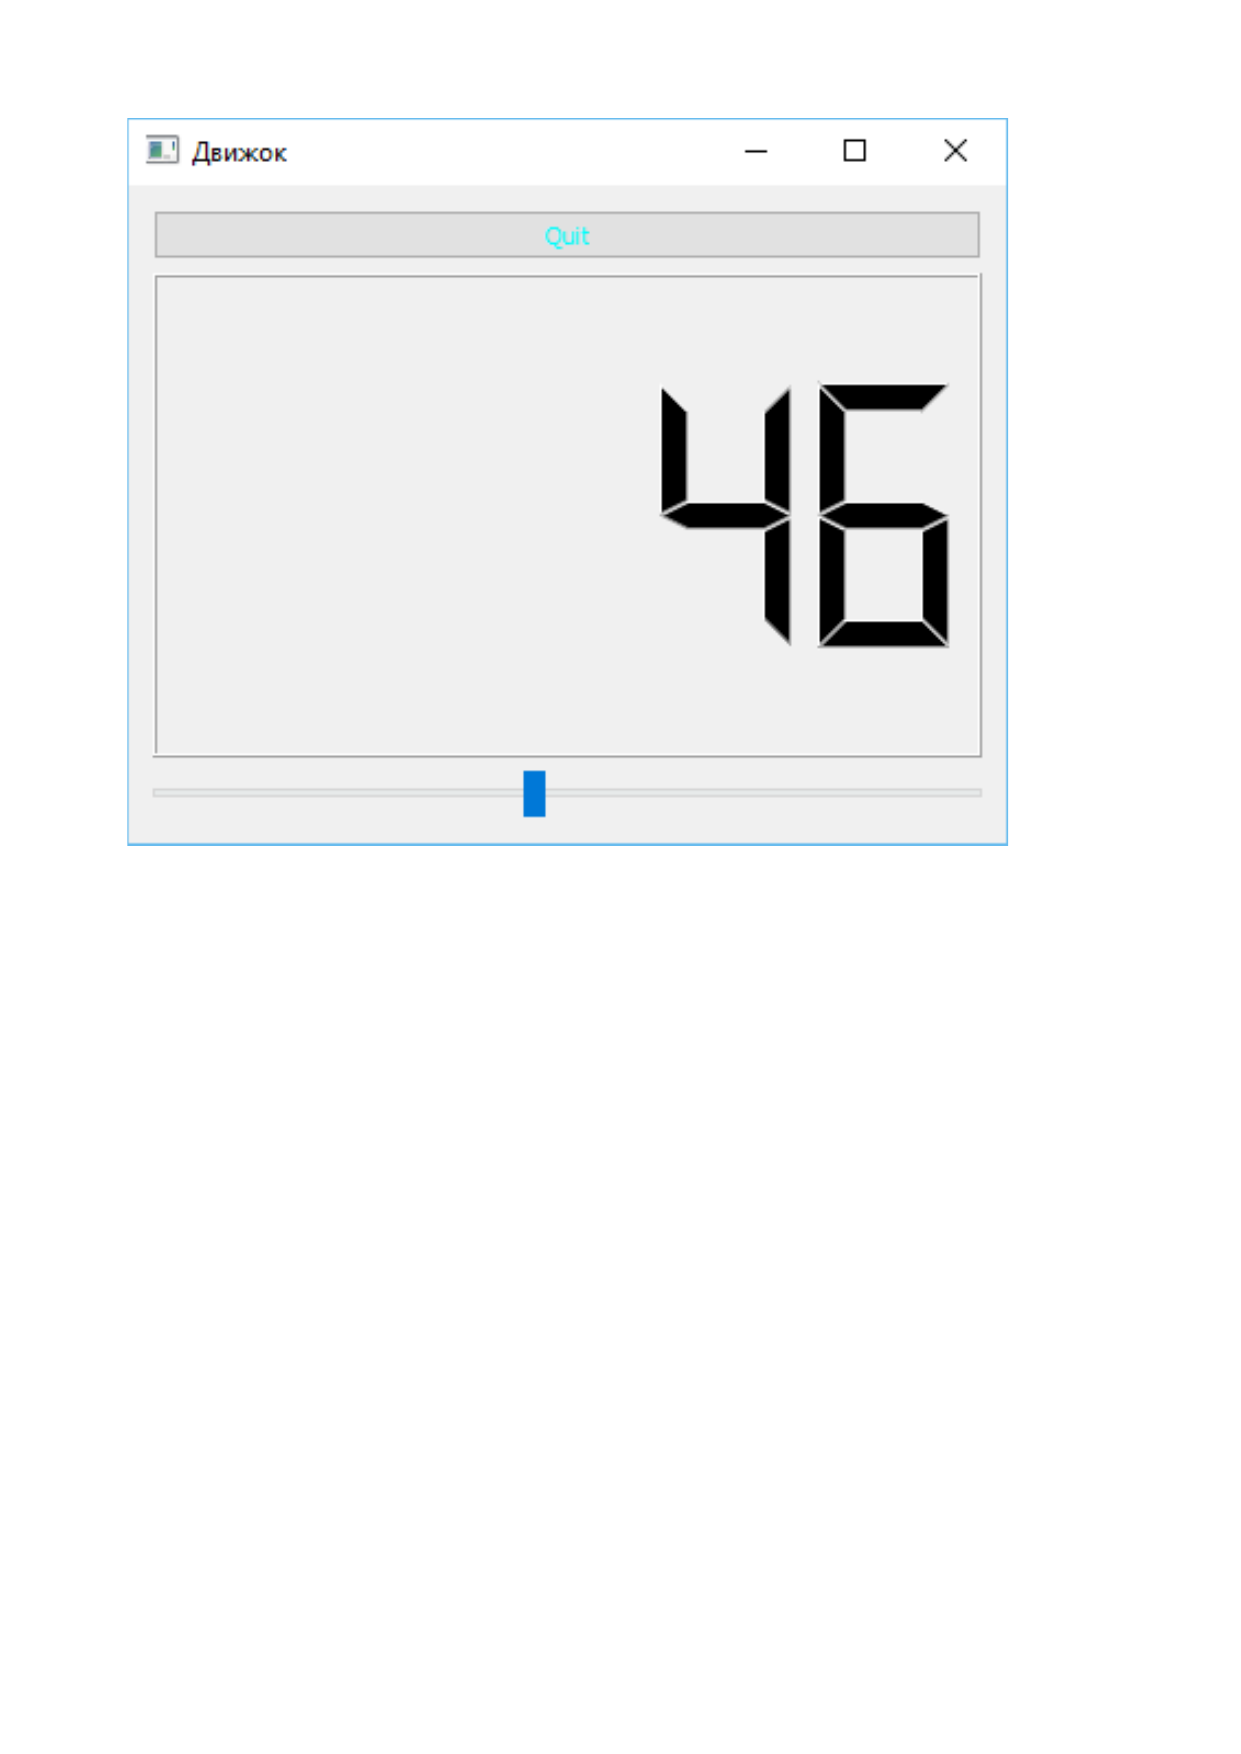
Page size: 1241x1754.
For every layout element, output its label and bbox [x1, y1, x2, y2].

picture [127, 118, 1009, 846]
